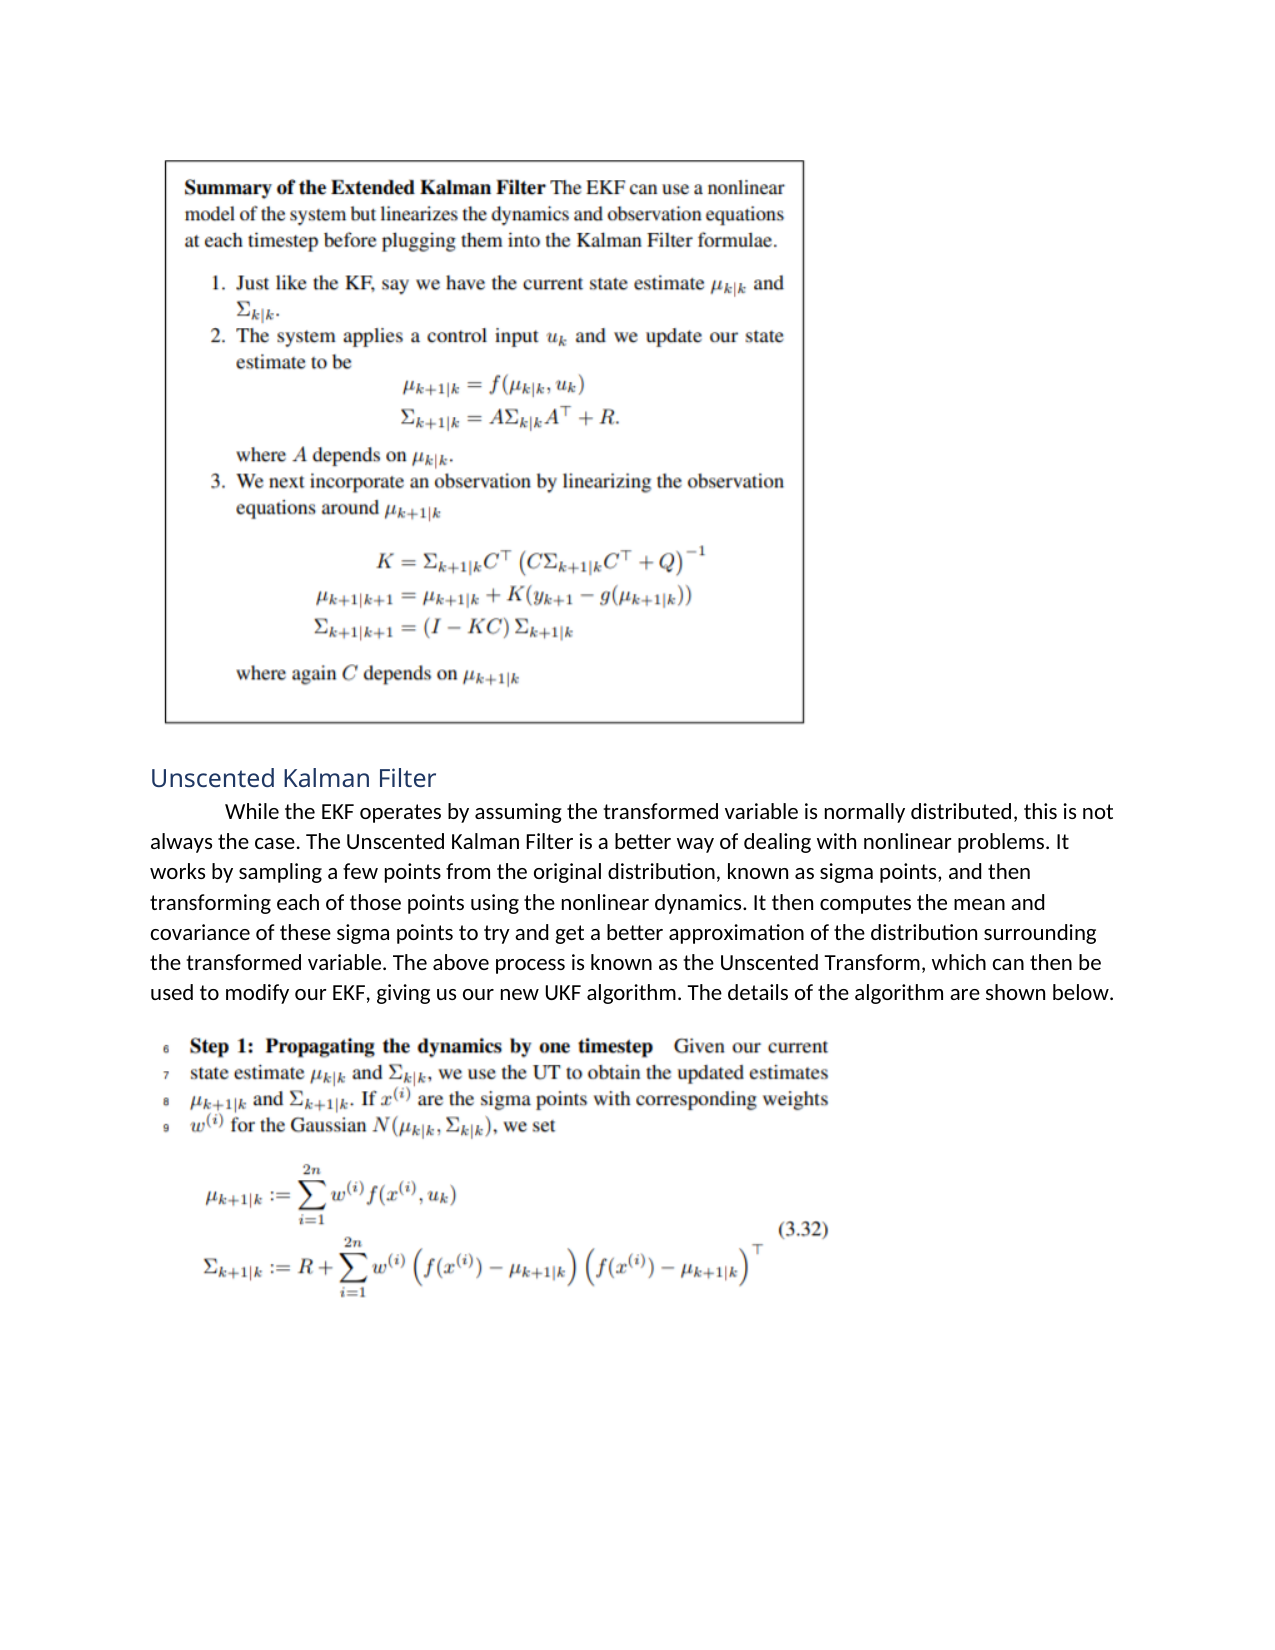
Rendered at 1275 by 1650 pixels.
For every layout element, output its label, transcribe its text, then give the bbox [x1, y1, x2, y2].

picture [150, 1025, 844, 1308]
picture [150, 150, 823, 742]
text While the EKF operates by assuming the transformed variable is normally distributed, this is not always the case. The Unscented Kalman Filter is a better way of dealing with nonlinear problems. It works by sampling a few points from the original distribution, known as sigma points, and then transforming each of those points using the nonlinear dynamics. It then computes the mean and covariance of these sigma points to try and get a better approximation of the distribution surrounding the transformed variable. The above process is known as the Unscented Transform, which can then be used to modify our EKF, giving us our new UKF algorithm. The details of the algorithm are shown below. [150, 797, 1125, 1006]
subtitle Unscented Kalman Filter [150, 760, 1125, 794]
